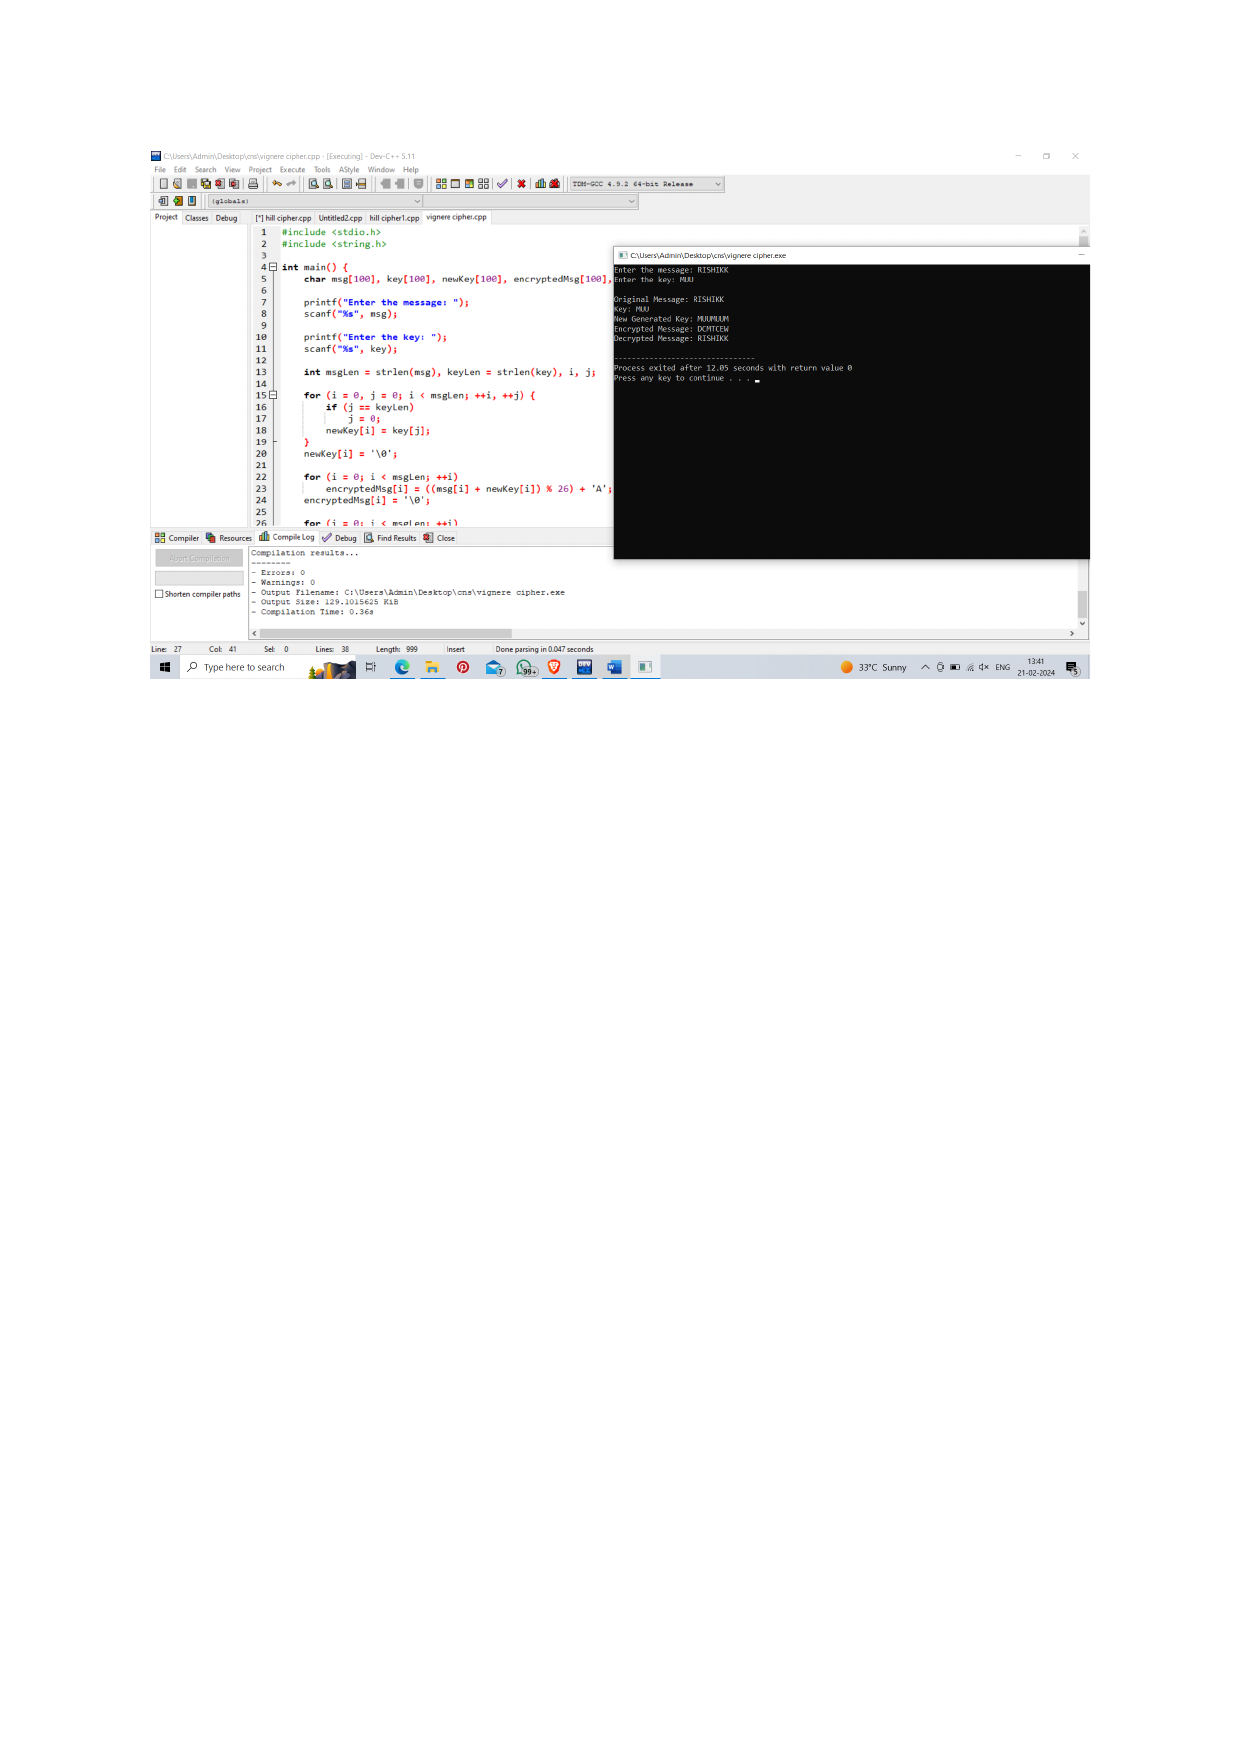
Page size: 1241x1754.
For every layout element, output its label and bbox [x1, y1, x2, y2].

picture [150, 150, 1091, 679]
